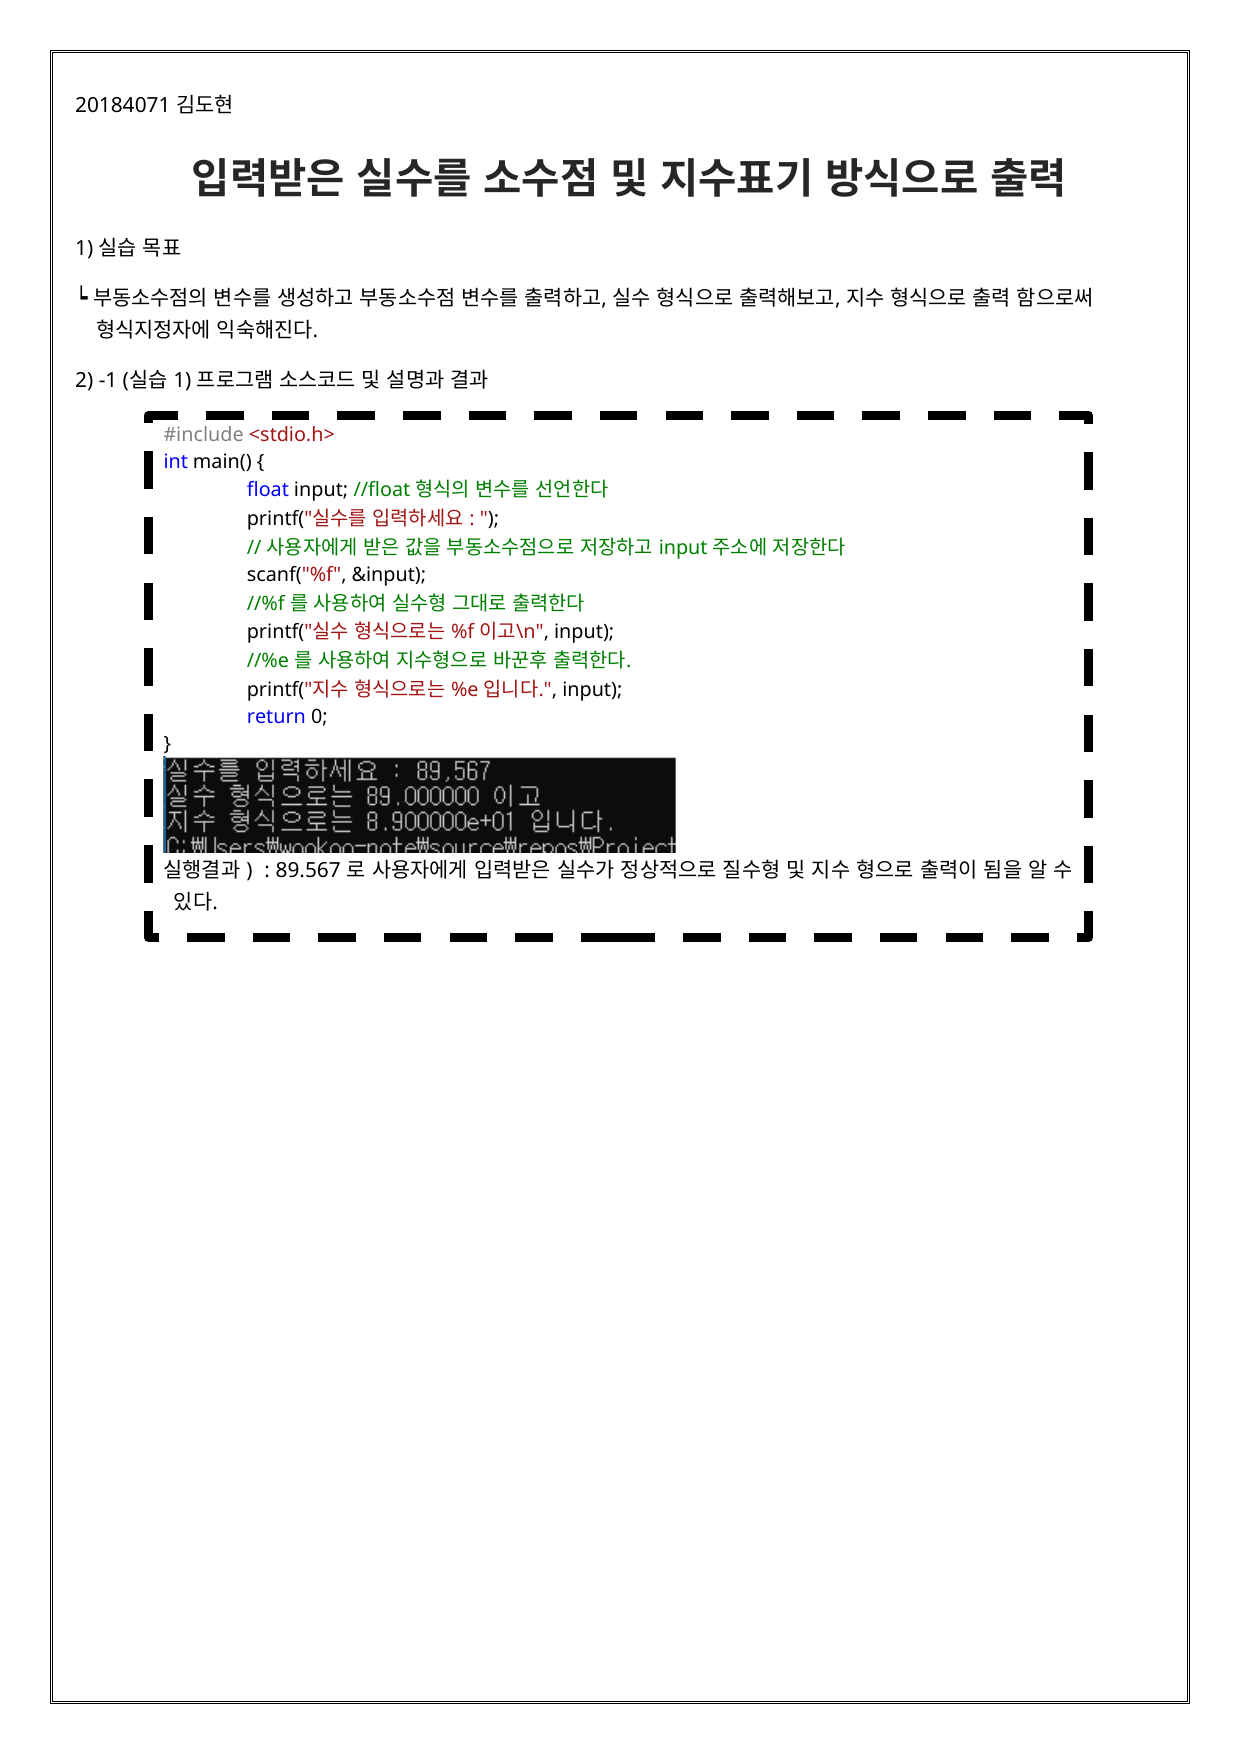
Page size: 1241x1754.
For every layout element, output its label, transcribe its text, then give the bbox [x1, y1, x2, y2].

text 1) 실습 목표 [75, 232, 1165, 262]
text ┕ 부동소수점의 변수를 생성하고 부동소수점 변수를 출력하고, 실수 형식으로 출력해보고, 지수 형식으로 출력 함으로써 형식지정자에 익숙해진다. [75, 281, 1165, 344]
text 2) -1 (실습 1) 프로그램 소스코드 및 설명과 결과 [75, 363, 1165, 393]
picture [163, 756, 676, 853]
